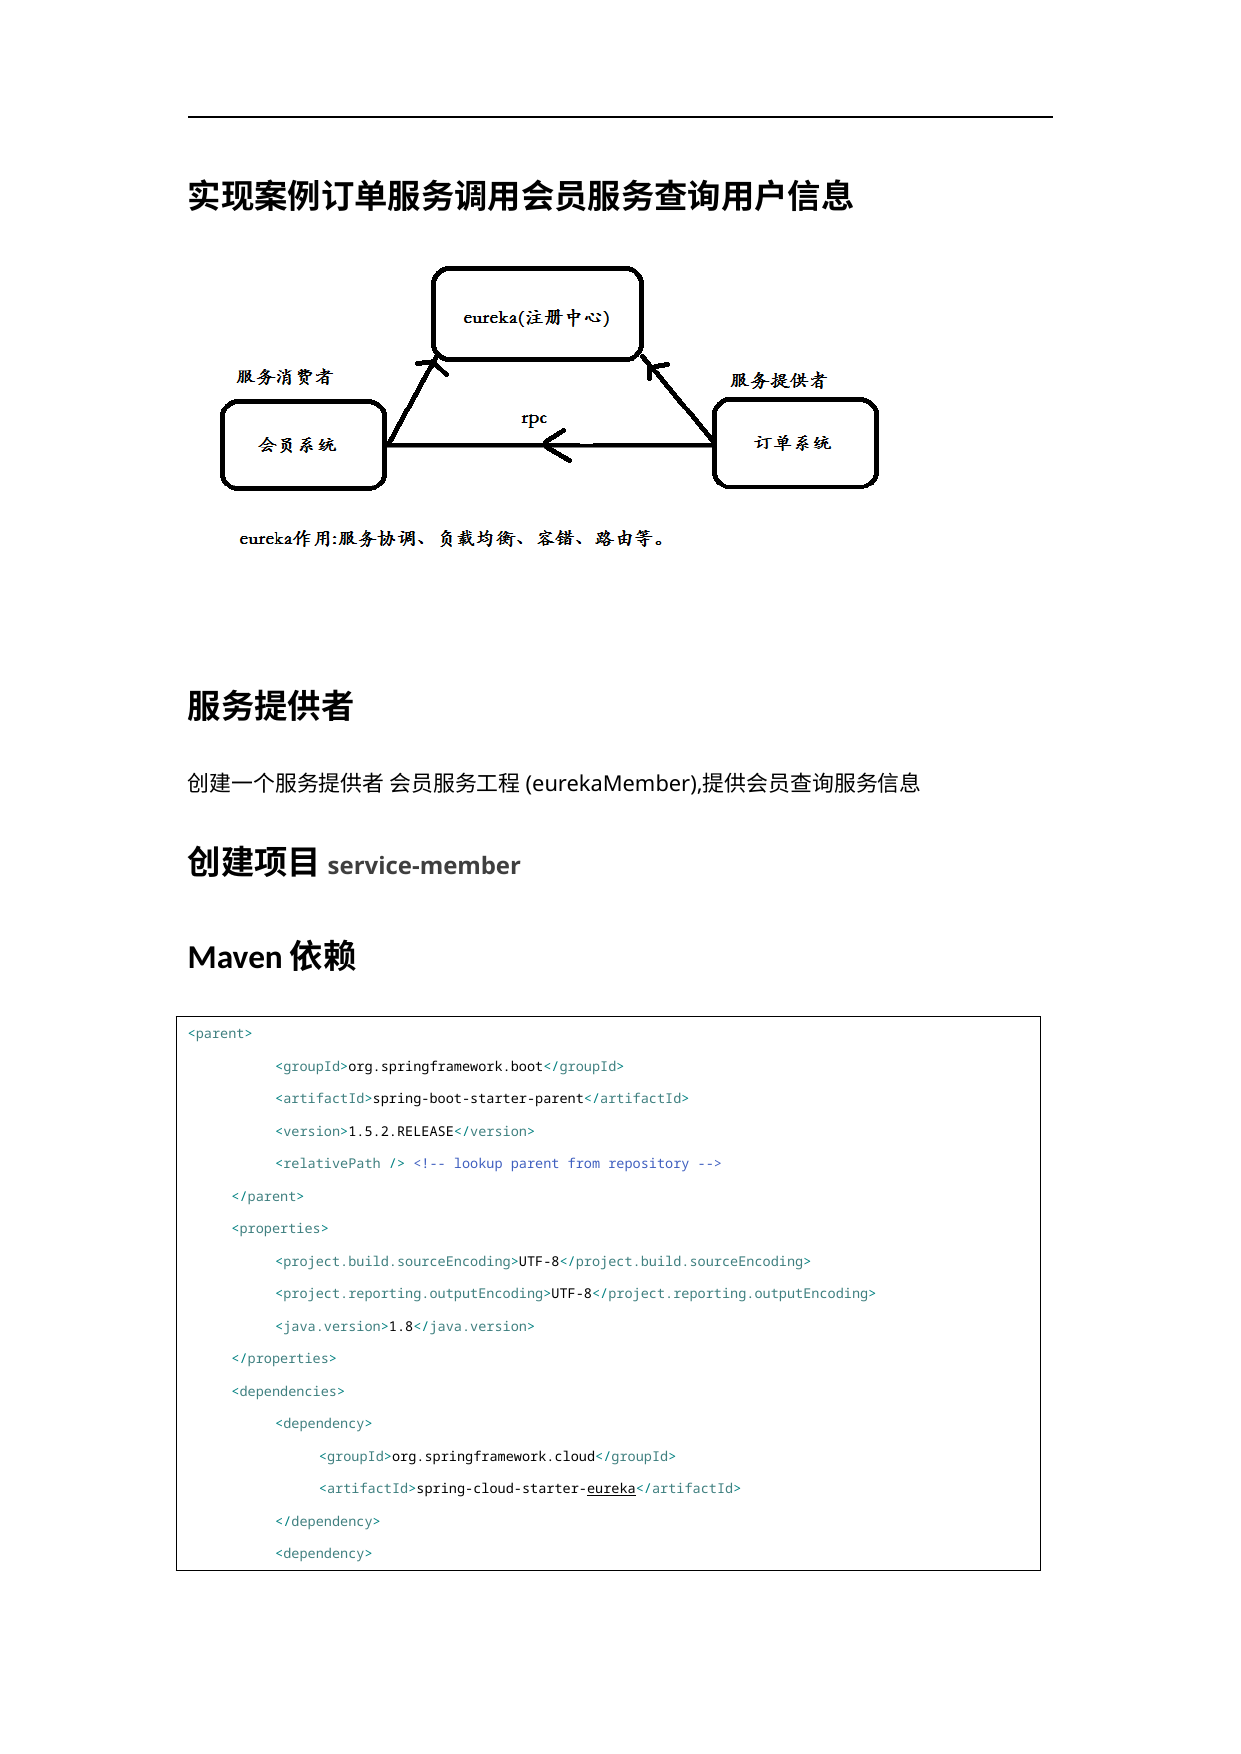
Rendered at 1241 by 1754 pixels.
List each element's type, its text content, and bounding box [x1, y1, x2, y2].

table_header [177, 1017, 1040, 1570]
subtitle 创建项目service-member [187, 828, 1053, 893]
subtitle Maven依赖 [187, 922, 1053, 987]
subtitle 实现案例订单服务调用会员服务查询用户信息 [187, 162, 1053, 227]
text 创建一个服务提供者 会员服务工程 (eurekaMember),提供会员查询服务信息 [187, 766, 1053, 799]
subtitle 服务提供者 [187, 672, 1053, 737]
picture [187, 256, 903, 562]
